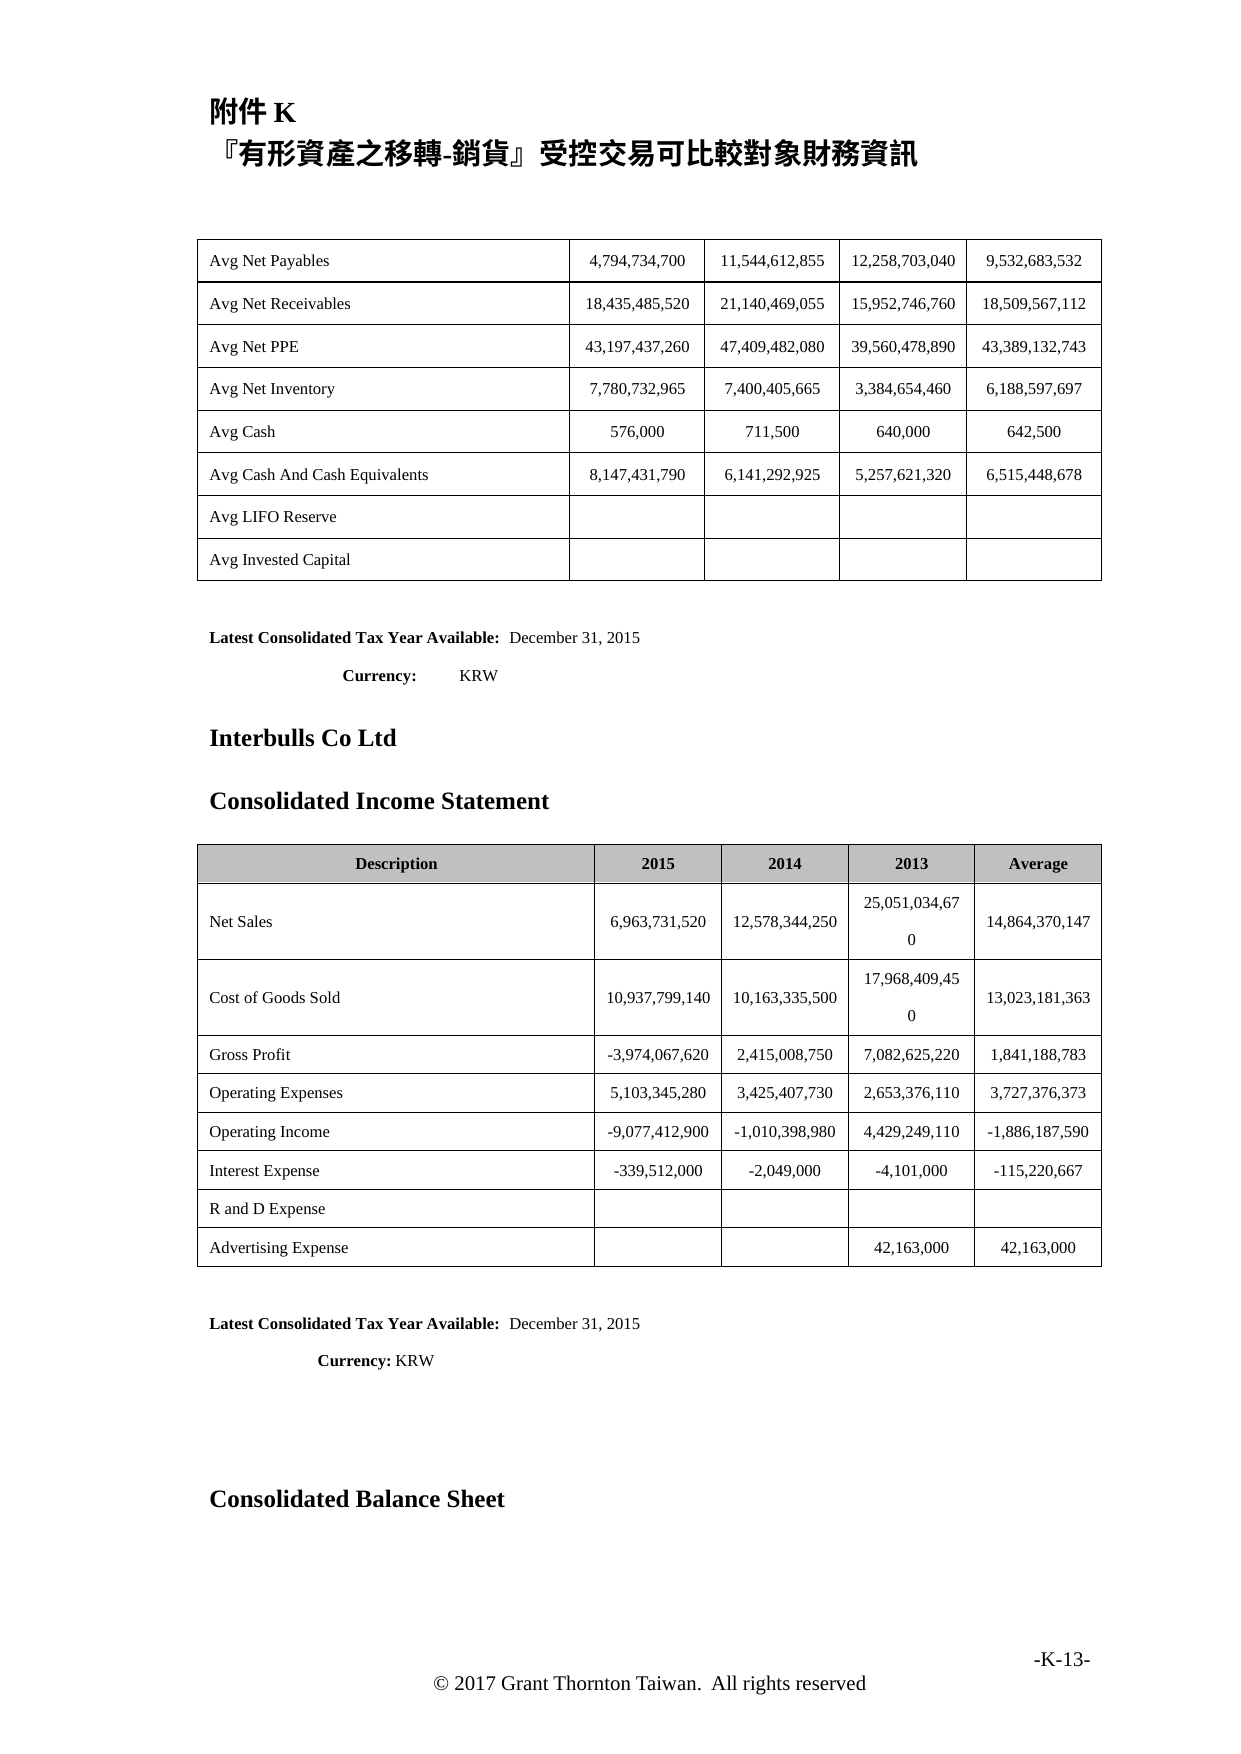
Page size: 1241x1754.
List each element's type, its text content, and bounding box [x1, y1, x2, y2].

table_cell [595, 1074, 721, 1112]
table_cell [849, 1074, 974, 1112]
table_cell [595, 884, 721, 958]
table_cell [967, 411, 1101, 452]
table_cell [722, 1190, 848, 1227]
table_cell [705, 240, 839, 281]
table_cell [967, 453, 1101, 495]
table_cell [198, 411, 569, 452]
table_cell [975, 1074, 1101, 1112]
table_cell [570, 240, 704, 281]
text Currency: KRW [209, 656, 1090, 694]
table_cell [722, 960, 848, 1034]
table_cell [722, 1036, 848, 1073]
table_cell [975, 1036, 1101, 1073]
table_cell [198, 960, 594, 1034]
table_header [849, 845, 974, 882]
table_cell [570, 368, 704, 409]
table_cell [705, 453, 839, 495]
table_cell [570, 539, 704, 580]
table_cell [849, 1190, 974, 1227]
text Consolidated Balance Sheet [209, 1479, 1090, 1517]
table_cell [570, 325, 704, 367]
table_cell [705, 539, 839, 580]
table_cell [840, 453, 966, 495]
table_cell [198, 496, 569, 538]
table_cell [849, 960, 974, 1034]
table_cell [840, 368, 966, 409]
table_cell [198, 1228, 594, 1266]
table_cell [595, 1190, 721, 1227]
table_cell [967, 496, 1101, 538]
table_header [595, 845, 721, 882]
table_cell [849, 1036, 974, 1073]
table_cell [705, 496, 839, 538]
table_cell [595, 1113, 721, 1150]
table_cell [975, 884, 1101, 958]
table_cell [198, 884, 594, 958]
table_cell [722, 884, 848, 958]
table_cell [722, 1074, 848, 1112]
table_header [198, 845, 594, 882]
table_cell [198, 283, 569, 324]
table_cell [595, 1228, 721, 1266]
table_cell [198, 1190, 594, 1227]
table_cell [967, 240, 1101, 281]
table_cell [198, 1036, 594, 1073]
text Interbulls Co Ltd [209, 719, 1090, 756]
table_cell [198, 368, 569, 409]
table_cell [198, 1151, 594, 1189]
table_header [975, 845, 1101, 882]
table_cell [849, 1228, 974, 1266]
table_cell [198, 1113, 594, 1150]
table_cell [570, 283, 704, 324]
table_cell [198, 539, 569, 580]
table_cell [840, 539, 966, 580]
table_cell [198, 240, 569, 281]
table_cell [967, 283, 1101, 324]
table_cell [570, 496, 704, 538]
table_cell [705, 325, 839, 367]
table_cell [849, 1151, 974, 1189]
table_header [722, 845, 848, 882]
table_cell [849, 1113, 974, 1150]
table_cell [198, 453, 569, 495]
text Currency: KRW [209, 1342, 1090, 1379]
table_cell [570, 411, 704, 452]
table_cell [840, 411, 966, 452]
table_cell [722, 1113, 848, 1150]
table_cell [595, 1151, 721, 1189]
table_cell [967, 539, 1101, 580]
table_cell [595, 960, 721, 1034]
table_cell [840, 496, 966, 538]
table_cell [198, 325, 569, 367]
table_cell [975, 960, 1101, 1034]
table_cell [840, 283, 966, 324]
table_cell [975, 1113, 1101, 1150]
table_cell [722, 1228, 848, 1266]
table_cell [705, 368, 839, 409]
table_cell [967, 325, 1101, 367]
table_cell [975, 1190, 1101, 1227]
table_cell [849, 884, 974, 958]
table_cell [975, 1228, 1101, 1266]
text Latest Consolidated Tax Year Available: December 31, 2015 [209, 619, 1090, 656]
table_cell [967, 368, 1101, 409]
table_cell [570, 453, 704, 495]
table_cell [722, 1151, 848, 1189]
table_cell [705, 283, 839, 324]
text Consolidated Income Statement [209, 781, 1090, 819]
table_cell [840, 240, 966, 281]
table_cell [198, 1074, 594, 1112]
text Latest Consolidated Tax Year Available: December 31, 2015 [209, 1304, 1090, 1342]
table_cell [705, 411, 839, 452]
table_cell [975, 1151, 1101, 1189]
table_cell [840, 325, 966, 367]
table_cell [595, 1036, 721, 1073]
